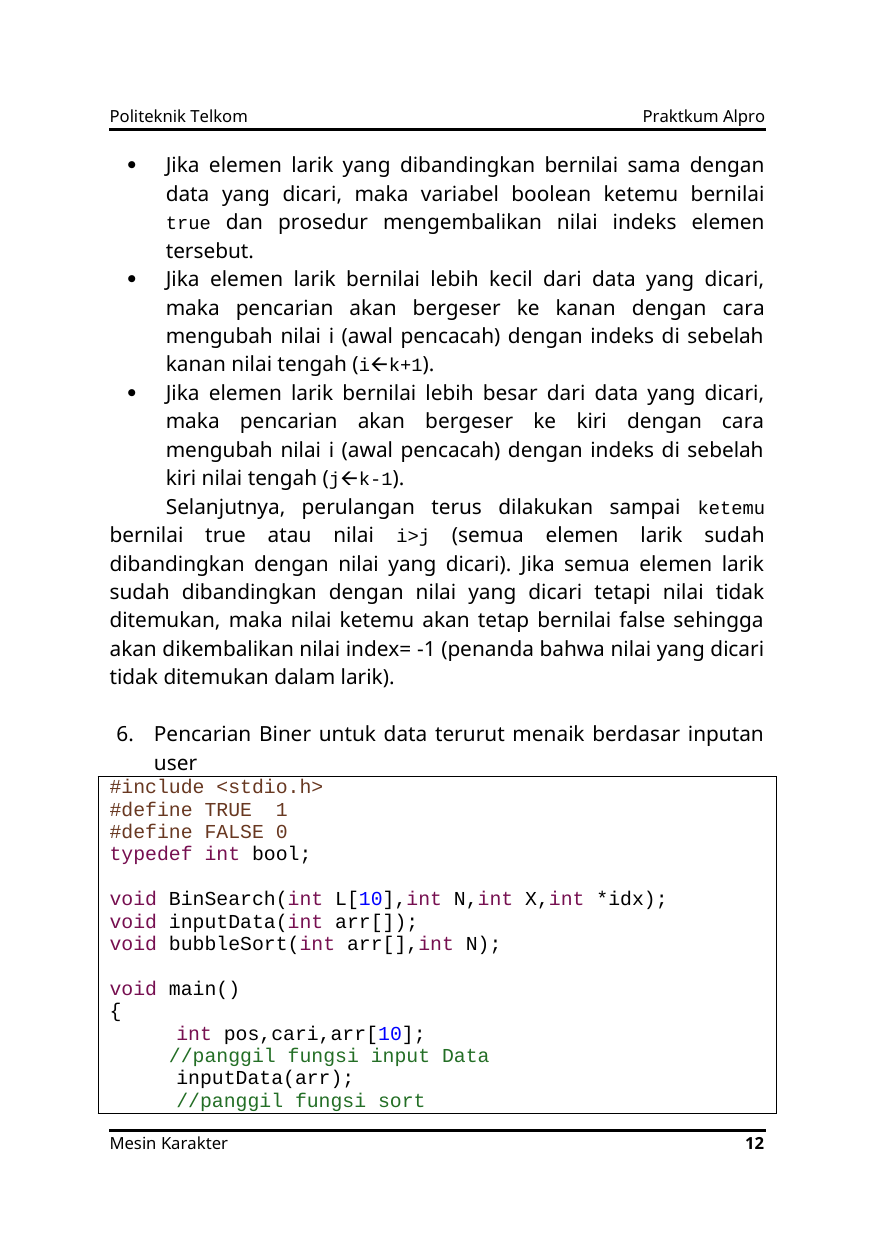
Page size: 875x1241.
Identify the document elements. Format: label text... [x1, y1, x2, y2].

list Jika elemen larik bernilai lebih besar dari data yang dicari, maka pencarian akan bergeser ke kiri dengan cara mengubah nilai i (awal pencacah) dengan indeks di sebelah kiri nilai tengah (jk-1). [128, 378, 765, 492]
list Jika elemen larik bernilai lebih kecil dari data yang dicari, maka pencarian akan bergeser ke kanan dengan cara mengubah nilai i (awal pencacah) dengan indeks di sebelah kanan nilai tengah (ik+1). [128, 264, 765, 378]
text Selanjutnya, perulangan terus dilakukan sampai ketemu bernilai true atau nilai i>j (semua elemen larik sudah dibandingkan dengan nilai yang dicari). Jika semua elemen larik sudah dibandingkan dengan nilai yang dicari tetapi nilai tidak ditemukan, maka nilai ketemu akan tetap bernilai false sehingga akan dikembalikan nilai index= -1 (penanda bahwa nilai yang dicari tidak ditemukan dalam larik). [109, 492, 765, 691]
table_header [99, 777, 776, 1113]
list Jika elemen larik yang dibandingkan bernilai sama dengan data yang dicari, maka variabel boolean ketemu bernilai true dan prosedur mengembalikan nilai indeks elemen tersebut. [128, 151, 765, 264]
list Pencarian Biner untuk data terurut menaik berdasar inputan user [116, 719, 765, 776]
